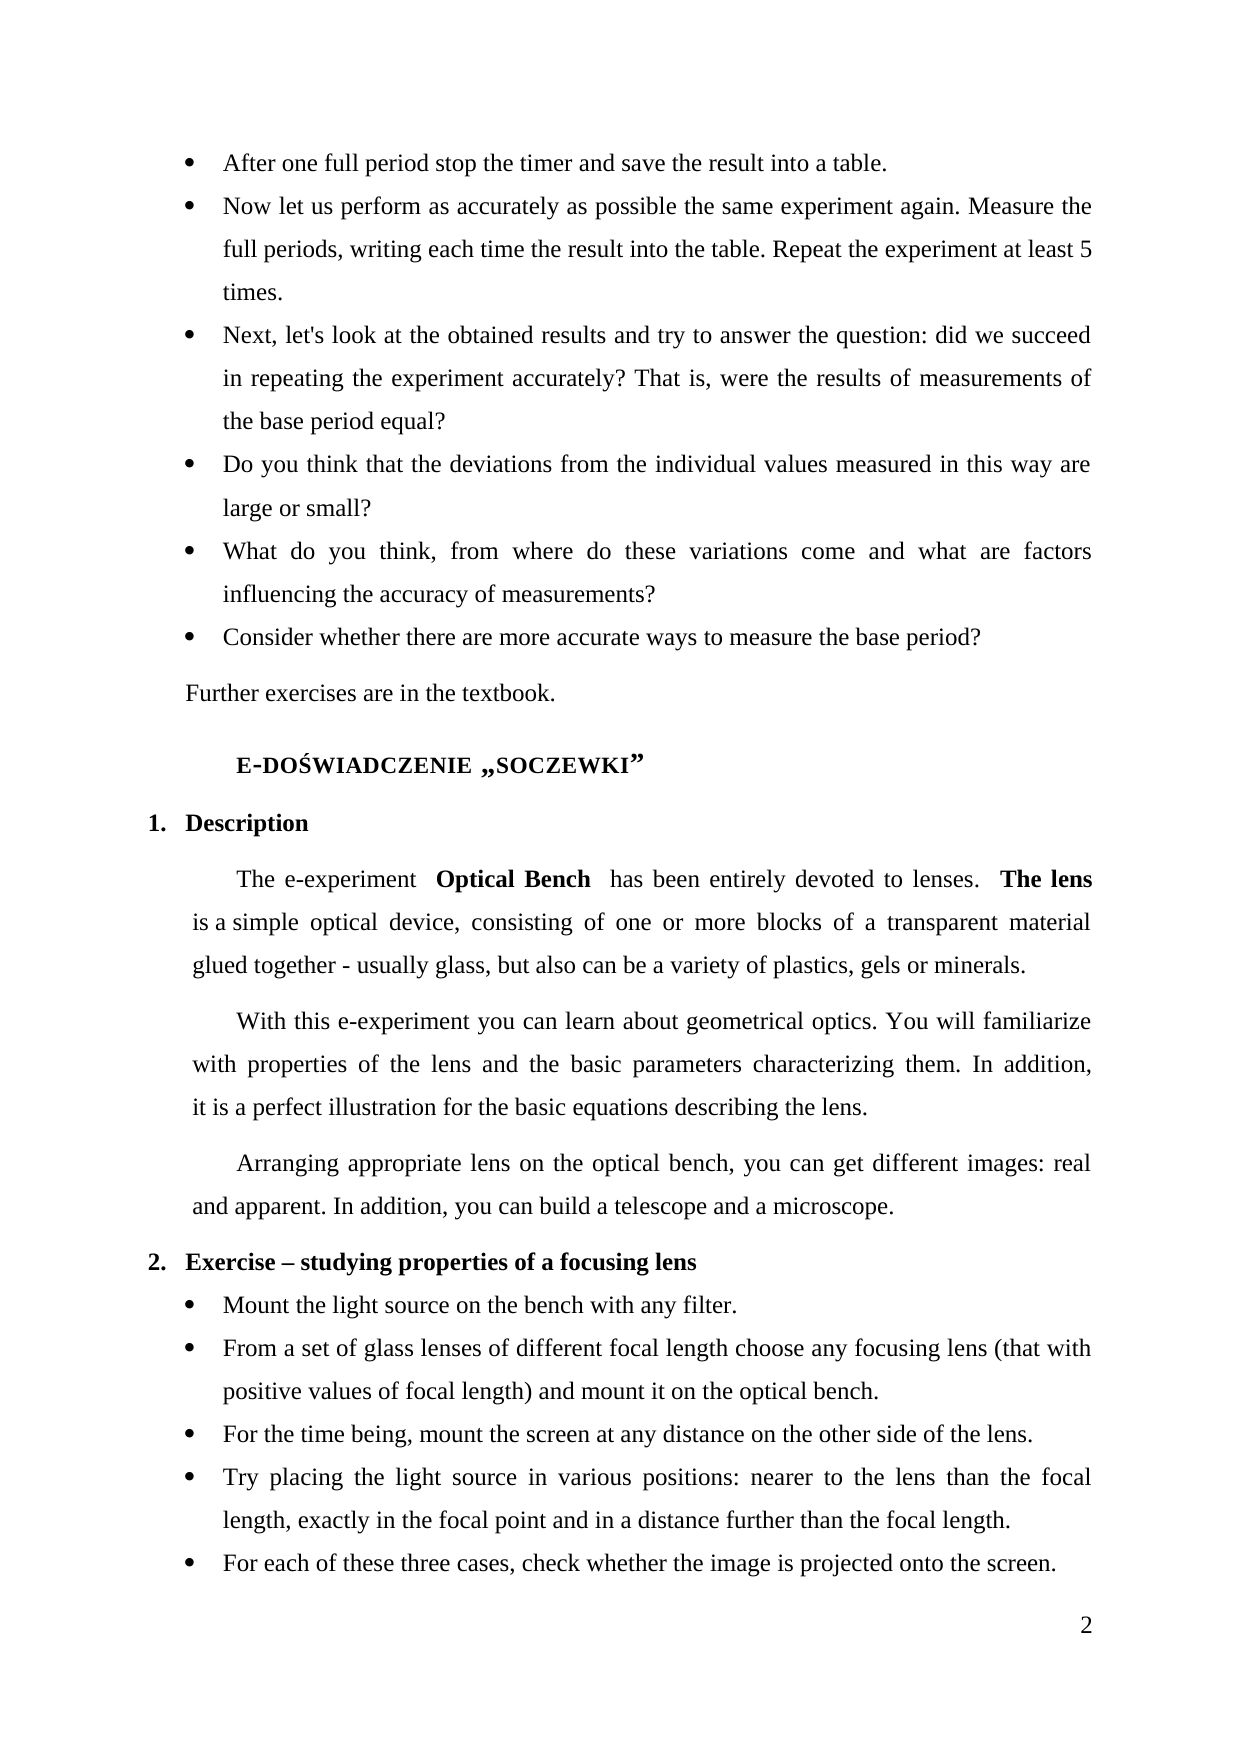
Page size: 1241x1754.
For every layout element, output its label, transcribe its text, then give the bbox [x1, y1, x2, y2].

list For each of these three cases, check whether the image is projected onto the screen. [185, 1548, 1093, 1577]
text e-doświadczenie „soczewki” [236, 746, 1093, 779]
list After one full period stop the timer and save the result into a table. [185, 148, 1093, 176]
text Further exercises are in the textbook. [185, 678, 1093, 706]
list From a set of glass lenses of different focal length choose any focusing lens (that with positive values of focal length​​) and mount it on the optical bench. [185, 1333, 1093, 1405]
list For the time being, mount the screen at any distance on the other side of the lens. [185, 1419, 1093, 1448]
list Do you think that the deviations from the individual values measured in this way are large or small? [185, 449, 1093, 521]
text The e-experiment Optical Bench has been entirely devoted to lenses. The lens is a simple optical device, consisting of one or more blocks of a transparent material glued together - usually glass, but also can be a variety of plastics, gels or minerals. [192, 864, 1093, 979]
list Mount the light source on the bench with any filter. [185, 1290, 1093, 1318]
list Exercise – studying properties of a focusing lens [148, 1247, 1093, 1275]
list Consider whether there are more accurate ways to measure the base period? [185, 622, 1093, 651]
list Description [148, 808, 1093, 837]
text Arranging appropriate lens on the optical bench, you can get different images: real and apparent. In addition, you can build a telescope and a microscope. [192, 1148, 1093, 1220]
text With this e-experiment you can learn about geometrical optics. You will familiarize with properties of the lens and the basic parameters characterizing them. In addition, it is a perfect illustration for the basic equations describing the lens. [192, 1006, 1093, 1121]
list What do you think, from where do these variations come and what are factors influencing the accuracy of measurements? [185, 536, 1093, 608]
list Try placing the light source in various positions: nearer to the lens than the focal length, exactly in the focal point and in a distance further than the focal length. [185, 1462, 1093, 1534]
